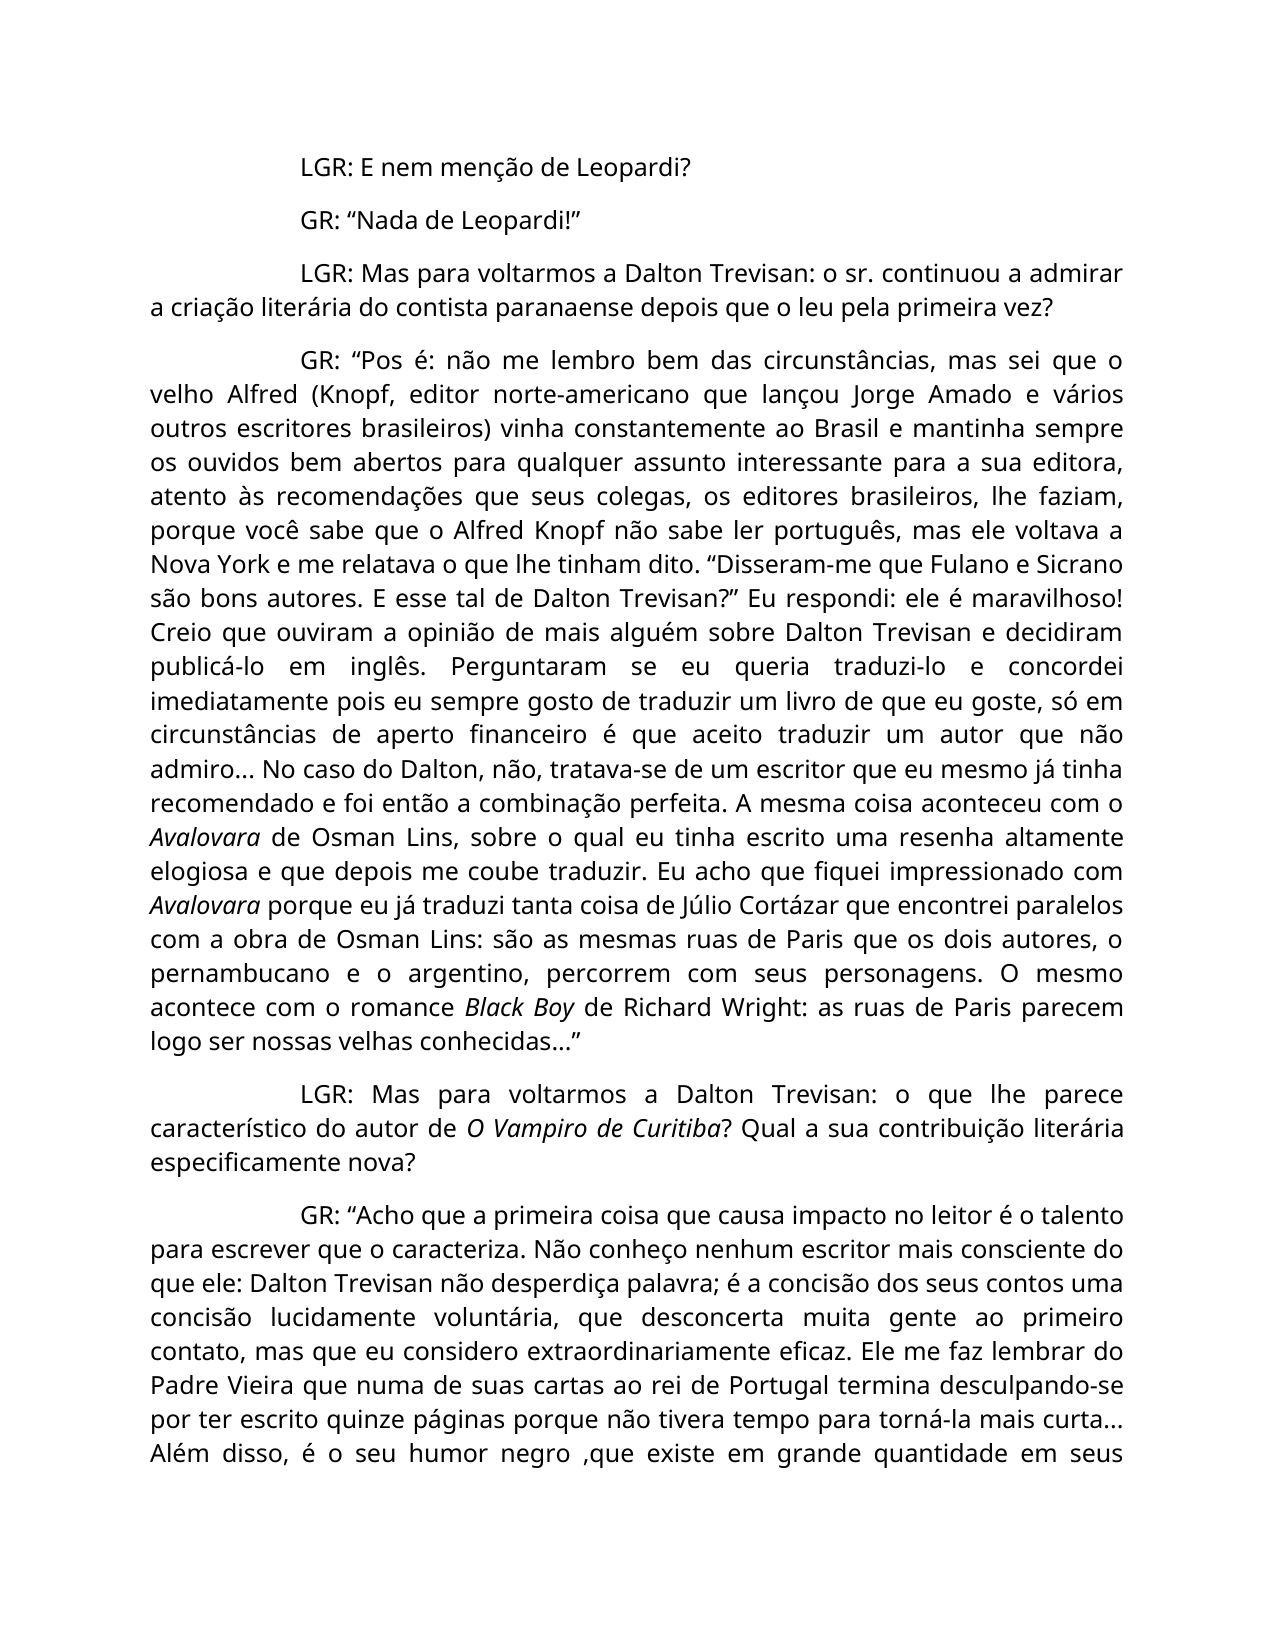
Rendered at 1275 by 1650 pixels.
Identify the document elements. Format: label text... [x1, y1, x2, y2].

text LGR: Mas para voltarmos a Dalton Trevisan: o sr. continuou a admirar a criação literária do contista paranaense depois que o leu pela primeira vez? [150, 256, 1125, 324]
text LGR: Mas para voltarmos a Dalton Trevisan: o que lhe parece característico do autor de O Vampiro de Curitiba? Qual a sua contribuição literária especificamente nova? [150, 1077, 1125, 1179]
text GR: “Nada de Leopardi!” [150, 203, 1125, 237]
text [150, 1197, 1125, 1470]
text GR: “Pos é: não me lembro bem das circunstâncias, mas sei que o velho Alfred (Knopf, editor norte-americano que lançou Jorge Amado e vários outros escritores brasileiros) vinha constantemente ao Brasil e mantinha sempre os ouvidos bem abertos para qualquer assunto interessante para a sua editora, atento às recomendações que seus colegas, os editores brasileiros, lhe faziam, porque você sabe que o Alfred Knopf não sabe ler português, mas ele voltava a Nova York e me relatava o que lhe tinham dito. “Disseram-me que Fulano e Sicrano são bons autores. E esse tal de Dalton Trevisan?” Eu respondi: ele é maravilhoso! Creio que ouviram a opinião de mais alguém sobre Dalton Trevisan e decidiram publicá-lo em inglês. Perguntaram se eu queria traduzi-lo e concordei imediatamente pois eu sempre gosto de traduzir um livro de que eu goste, só em circunstâncias de aperto financeiro é que aceito traduzir um autor que não admiro... No caso do Dalton, não, tratava-se de um escritor que eu mesmo já tinha recomendado e foi então a combinação perfeita. A mesma coisa aconteceu com o Avalovara de Osman Lins, sobre o qual eu tinha escrito uma resenha altamente elogiosa e que depois me coube traduzir. Eu acho que fiquei impressionado com Avalovara porque eu já traduzi tanta coisa de Júlio Cortázar que encontrei paralelos com a obra de Osman Lins: são as mesmas ruas de Paris que os dois autores, o pernambucano e o argentino, percorrem com seus personagens. O mesmo acontece com o romance Black Boy de Richard Wright: as ruas de Paris parecem logo ser nossas velhas conhecidas...” [150, 342, 1125, 1058]
text LGR: E nem menção de Leopardi? [150, 150, 1125, 184]
